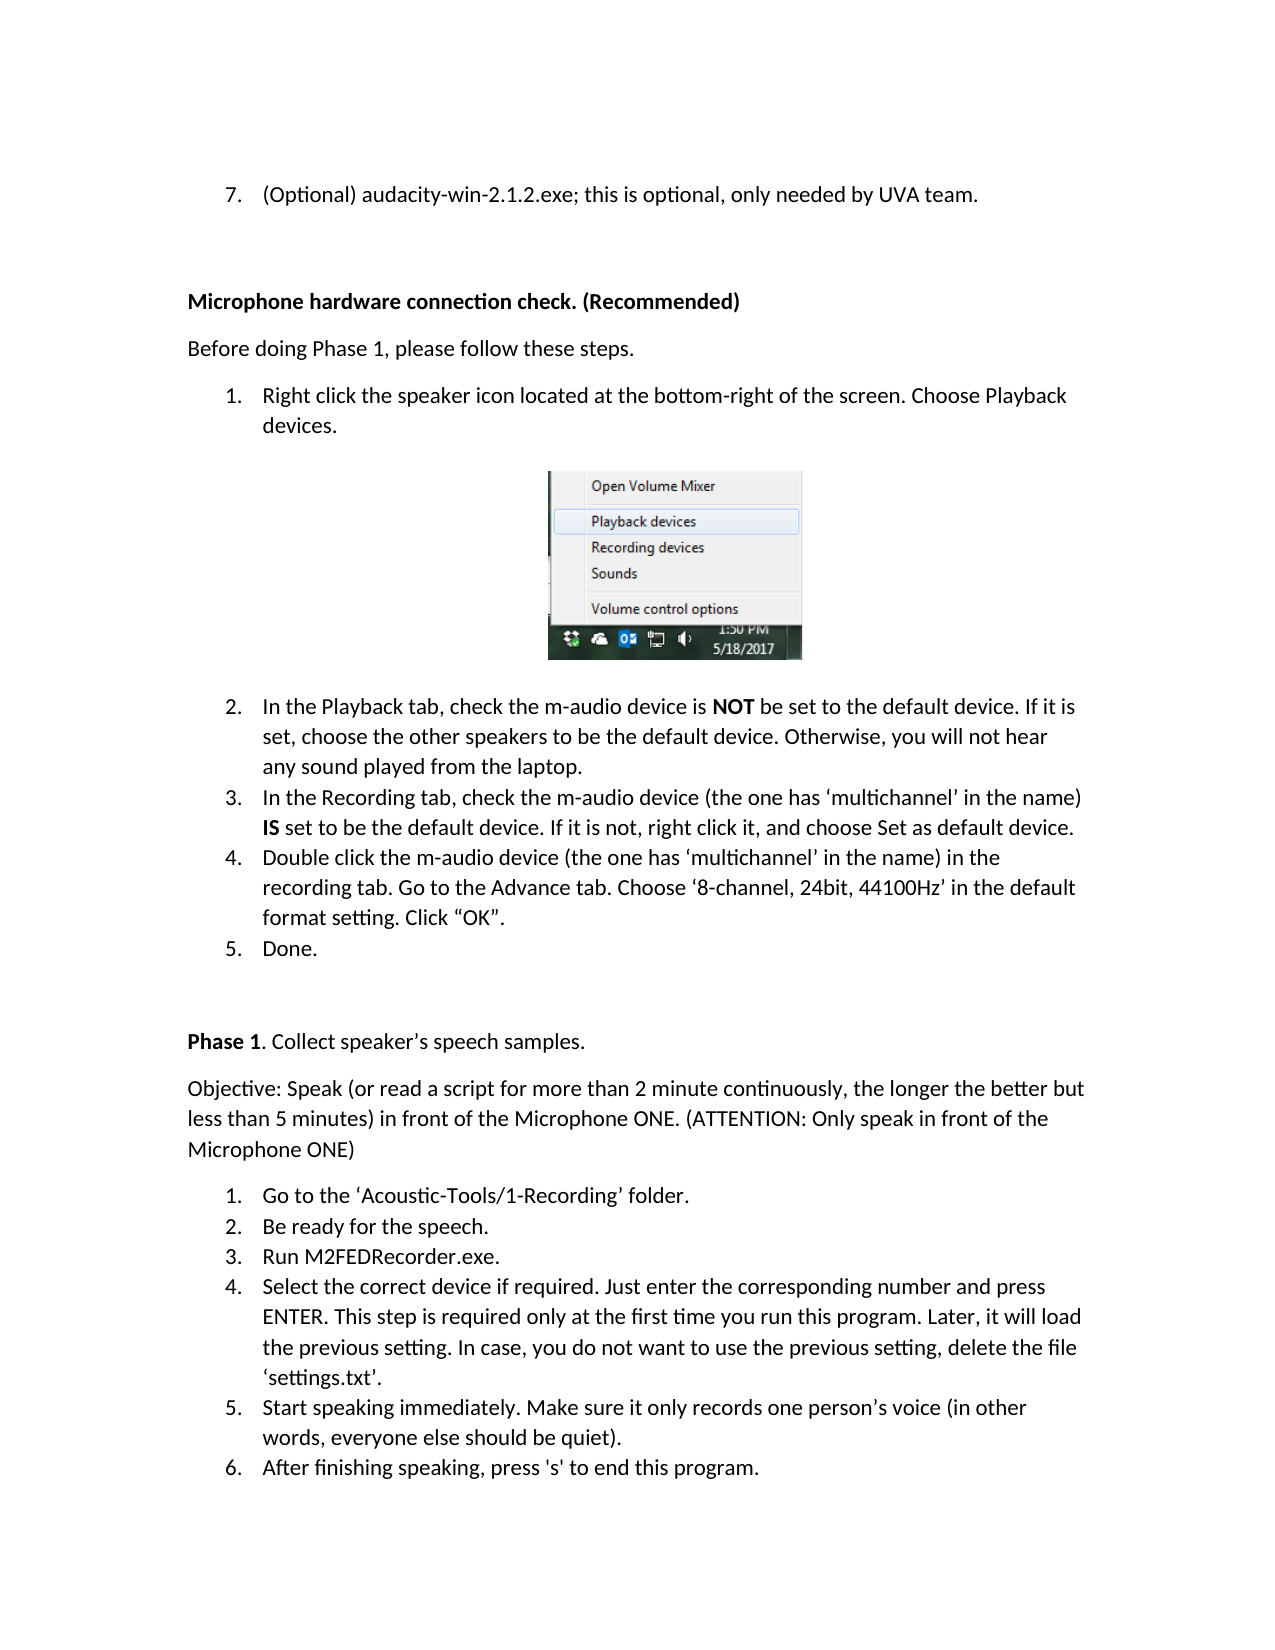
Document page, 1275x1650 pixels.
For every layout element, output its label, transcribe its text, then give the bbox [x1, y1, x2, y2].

list In the Recording tab, check the m-audio device (the one has ‘multichannel’ in the name) IS set to be the default device. If it is not, right click it, and choose Set as default device. [225, 783, 1087, 841]
list Done. [225, 934, 1087, 962]
text Phase 1. Collect speaker’s speech samples. [187, 1027, 1087, 1056]
text Before doing Phase 1, please follow these steps. [187, 334, 1087, 362]
text Objective: Speak (or read a script for more than 2 minute continuously, the longer the better but less than 5 minutes) in front of the Microphone ONE. (ATTENTION: Only speak in front of the Microphone ONE) [187, 1074, 1087, 1163]
list Be ready for the speech. [225, 1212, 1087, 1240]
list Right click the speaker icon located at the bottom-right of the screen. Choose Playback devices. [225, 381, 1087, 439]
list Run M2FEDRecorder.exe. [225, 1242, 1087, 1270]
text Microphone hardware connection check. (Recommended) [187, 287, 1087, 316]
list Select the correct device if required. Just enter the corresponding number and press ENTER. This step is required only at the first time you run this program. Later, it will load the previous setting. In case, you do not want to use the previous setting, delete the file ‘settings.txt’. [225, 1272, 1087, 1391]
list After finishing speaking, press 's' to end this program. [225, 1453, 1087, 1482]
list Go to the ‘Acoustic-Tools/1-Recording’ folder. [225, 1182, 1087, 1210]
list (Optional) audacity-win-2.1.2.exe; this is optional, only needed by UVA team. [225, 180, 1087, 208]
list Double click the m-audio device (the one has ‘multichannel’ in the name) in the recording tab. Go to the Advance tab. Choose ‘8-channel, 24bit, 44100Hz’ in the default format setting. Click “OK”. [225, 843, 1087, 932]
picture [548, 471, 803, 660]
list In the Playback tab, check the m-audio device is NOT be set to the default device. If it is set, choose the other speakers to be the default device. Otherwise, you will not hear any sound played from the laptop. [225, 692, 1087, 781]
list Start speaking immediately. Make sure it only records one person’s voice (in other words, everyone else should be quiet). [225, 1393, 1087, 1451]
